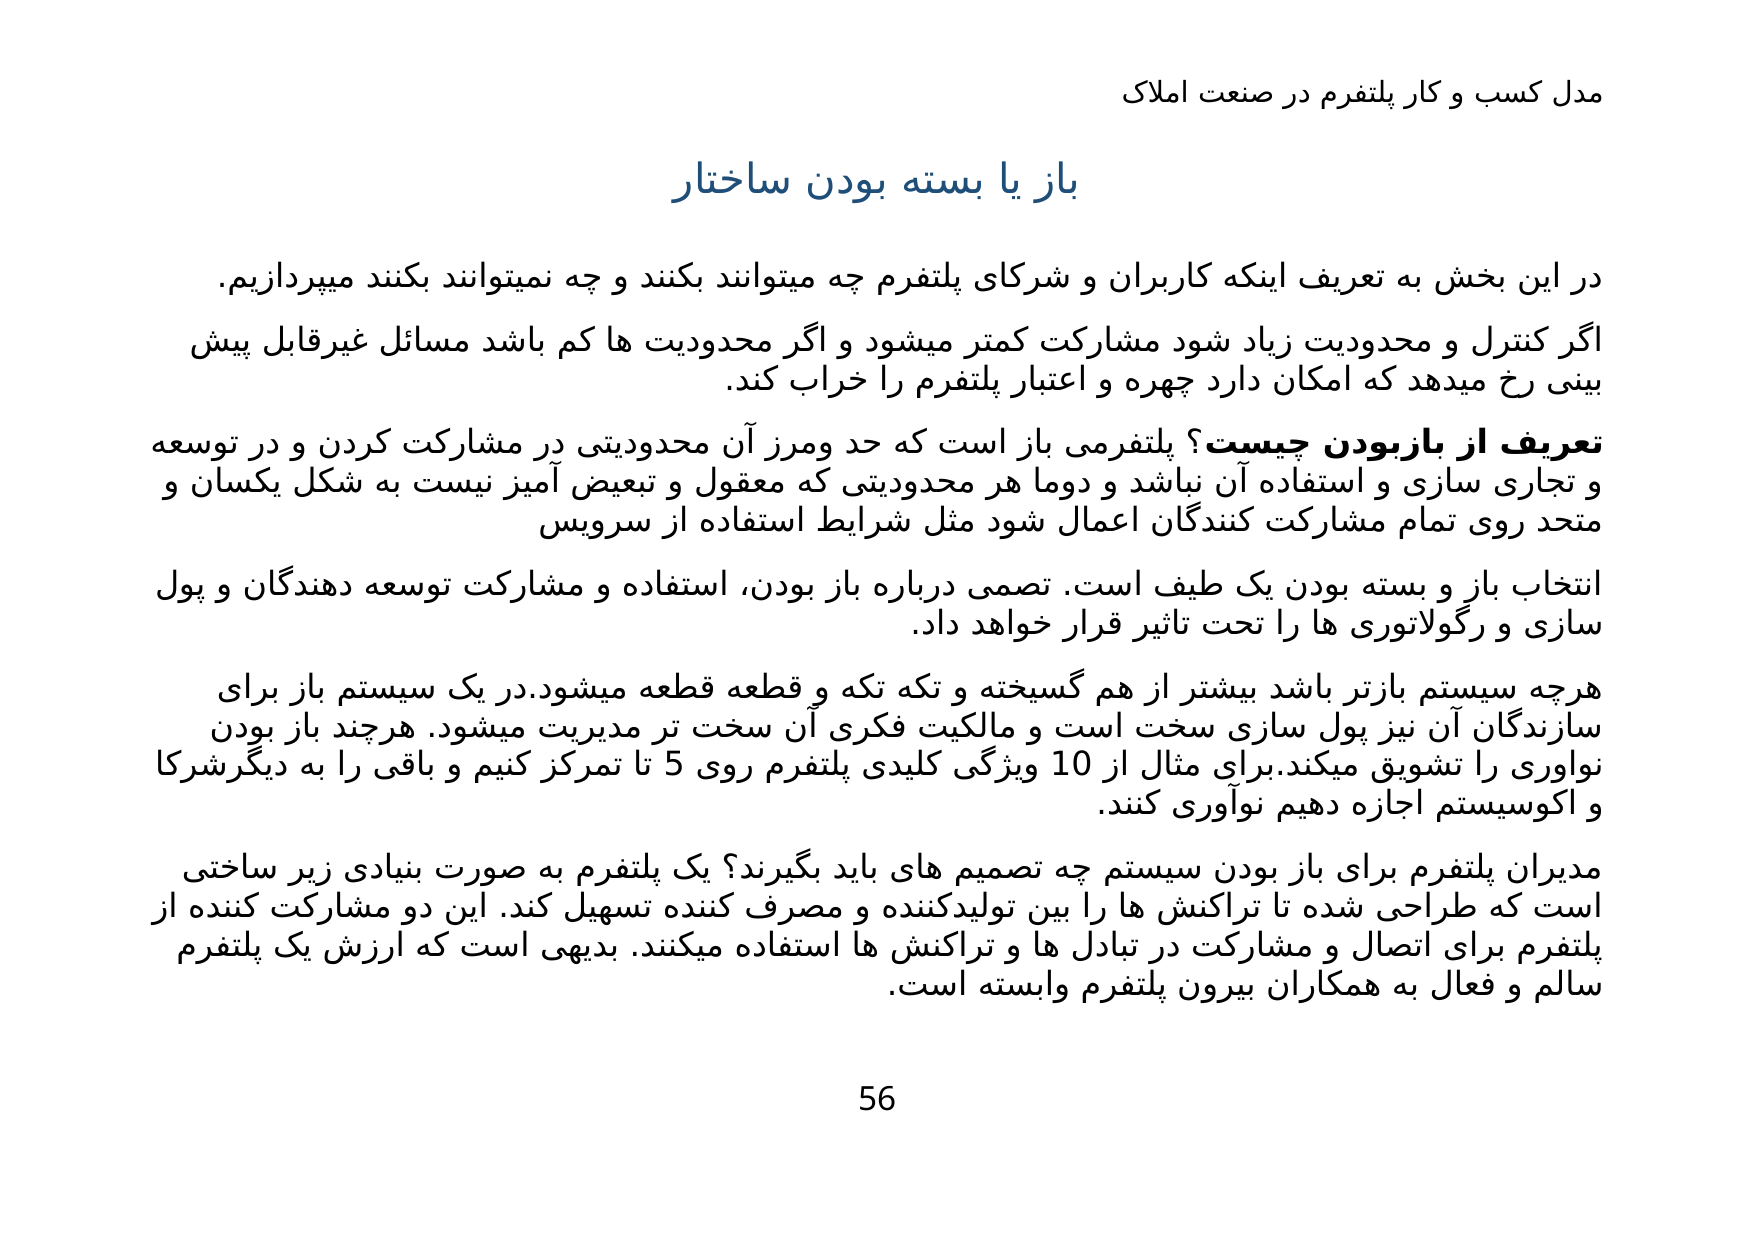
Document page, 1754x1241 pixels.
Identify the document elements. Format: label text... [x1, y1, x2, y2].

text هرچه سیستم بازتر باشد بیشتر از هم گسیخته و تکه تکه و قطعه قطعه میشود.در یک سیستم باز برای سازندگان آن نیز پول سازی سخت است و مالکیت فکری آن سخت تر مدیریت میشود. هرچند باز بودن نواوری را تشویق میکند.برای مثال از 10 ویژگی کلیدی پلتفرم روی 5 تا تمرکز کنیم و باقی را به دیگرشرکا و اکوسیستم اجازه دهیم نوآوری کنند. [150, 667, 1604, 823]
text تعریف از بازبودن چیست؟ پلتفرمی باز است که حد ومرز آن محدودیتی در مشارکت کردن و در توسعه و تجاری سازی و استفاده آن نباشد و دوما هر محدودیتی که معقول و تبعیض آمیز نیست به شکل یکسان و متحد روی تمام مشارکت کنندگان اعمال شود مثل شرایط استفاده از سرویس [150, 423, 1604, 539]
text در این بخش به تعریف اینکه کاربران و شرکای پلتفرم چه میتوانند بکنند و چه نمیتوانند بکنند میپردازیم. [150, 256, 1604, 295]
text مدیران پلتفرم برای باز بودن سیستم چه تصمیم های باید بگیرند؟ یک پلتفرم به صورت بنیادی زیر ساختی است که طراحی شده تا تراکنش ها را بین تولیدکننده و مصرف کننده تسهیل کند. این دو مشارکت کننده از پلتفرم برای اتصال و مشارکت در تبادل ها و تراکنش ها استفاده میکنند. بدیهی است که ارزش یک پلتفرم سالم و فعال به همکاران بیرون پلتفرم وابسته است. [150, 848, 1604, 1003]
text انتخاب باز و بسته بودن یک طیف است. تصمی درباره باز بودن، استفاده و مشارکت توسعه دهندگان و پول سازی و رگولاتوری ها را تحت تاثیر قرار خواهد داد. [150, 564, 1604, 642]
text اگر کنترل و محدودیت زیاد شود مشارکت کمتر میشود و اگر محدودیت ها کم باشد مسائل غیرقابل پیش بینی رخ میدهد که امکان دارد چهره و اعتبار پلتفرم را خراب کند. [150, 320, 1604, 398]
text باز یا بسته بودن ساختار [150, 154, 1604, 203]
